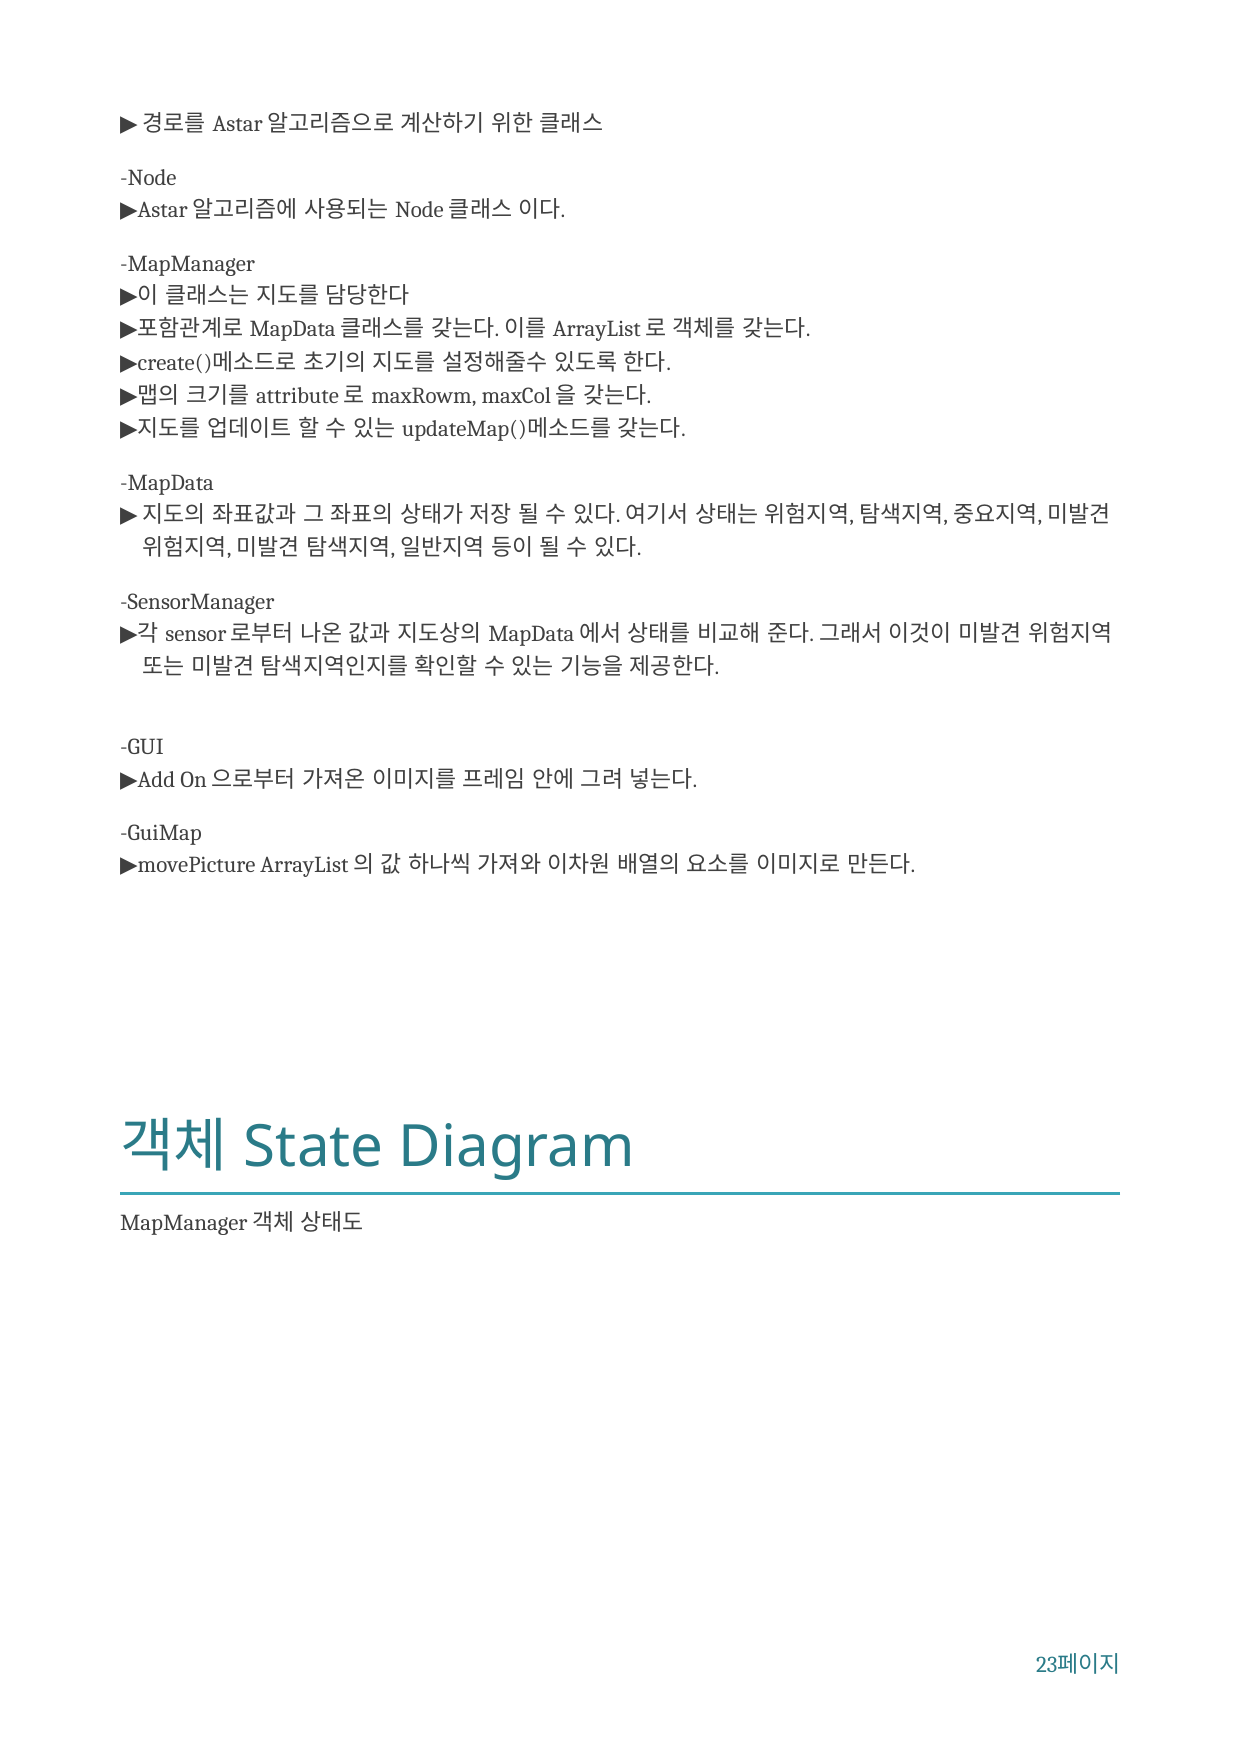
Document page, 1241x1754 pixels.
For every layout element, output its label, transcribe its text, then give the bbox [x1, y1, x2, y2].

list -GuiMap [120, 820, 1120, 846]
list ▶movePicture ArrayList의 값 하나씩 가져와 이차원 배열의 요소를 이미지로 만든다. [120, 846, 1120, 879]
list -Node [120, 164, 1120, 191]
list ▶Astar알고리즘에 사용되는 Node 클래스 이다. [120, 191, 1120, 224]
list MapManager객체 상태도 [120, 1203, 1120, 1237]
list -SensorManager [120, 588, 1120, 615]
list ▶ 경로를 Astar 알고리즘으로 계산하기 위한 클래스 [120, 105, 1120, 138]
list -MapData [120, 469, 1120, 496]
list ▶Add On으로부터 가져온 이미지를 프레임 안에 그려 넣는다. [120, 760, 1120, 794]
list ▶맵의 크기를 attribute로 maxRowm, maxCol을 갖는다. [120, 377, 1120, 410]
list ▶포함관계로 MapData클래스를 갖는다. 이를 ArrayList로 객체를 갖는다. [120, 310, 1120, 343]
list ▶ 지도의 좌표값과 그 좌표의 상태가 저장 될 수 있다. 여기서 상태는 위험지역, 탐색지역, 중요지역, 미발견 위험지역, 미발견 탐색지역, 일반지역 등이 될 수 있다. [120, 496, 1120, 562]
list ▶지도를 업데이트 할 수 있는 updateMap()메소드를 갖는다. [120, 410, 1120, 443]
list -GUI [120, 734, 1120, 760]
list ▶이 클래스는 지도를 담당한다 [120, 277, 1120, 310]
list -MapManager [120, 251, 1120, 277]
list ▶create()메소드로 초기의 지도를 설정해줄수 있도록 한다. [120, 343, 1120, 377]
title 객체 State Diagram [120, 1099, 1120, 1192]
list ▶각 sensor로부터 나온 값과 지도상의 MapData에서 상태를 비교해 준다. 그래서 이것이 미발견 위험지역 또는 미발견 탐색지역인지를 확인할 수 있는 기능을 제공한다. [120, 615, 1120, 681]
